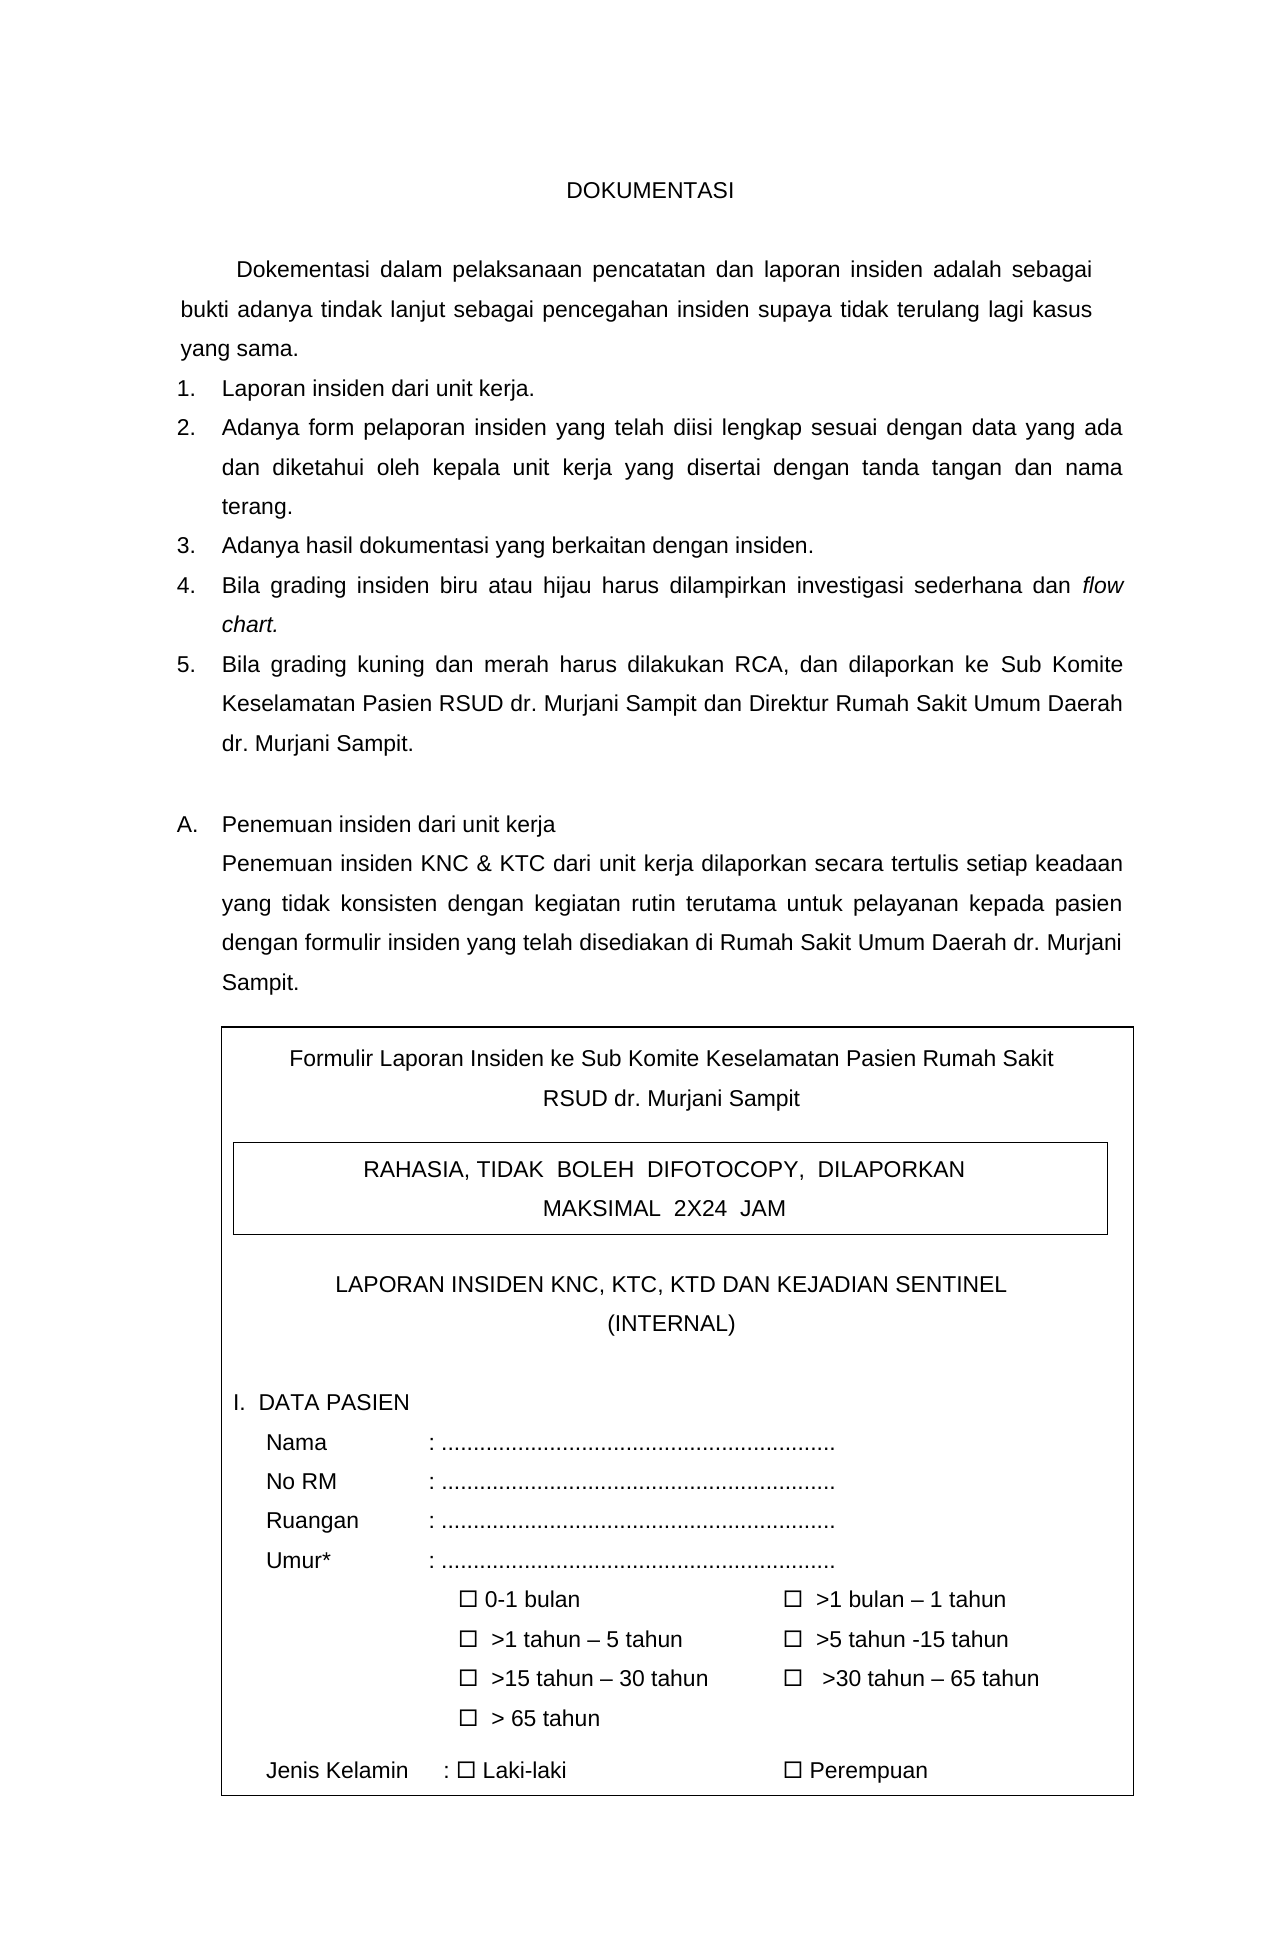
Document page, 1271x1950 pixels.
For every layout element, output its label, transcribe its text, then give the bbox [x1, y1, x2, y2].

list Adanya form pelaporan insiden yang telah diisi lengkap sesuai dengan data yang ada dan diketahui oleh kepala unit kerja yang disertai dengan tanda tangan dan nama terang. [177, 414, 1123, 519]
list Adanya hasil dokumentasi yang berkaitan dengan insiden. [177, 532, 1123, 559]
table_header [222, 1028, 1133, 1795]
list Penemuan insiden KNC & KTC dari unit kerja dilaporkan secara tertulis setiap keadaan yang tidak konsisten dengan kegiatan rutin terutama untuk pelayanan kepada pasien dengan formulir insiden yang telah disediakan di Rumah Sakit Umum Daerah dr. Murjani Sampit. [222, 850, 1123, 995]
list Bila grading kuning dan merah harus dilakukan RCA, dan dilaporkan ke Sub Komite Keselamatan Pasien RSUD dr. Murjani Sampit dan Direktur Rumah Sakit Umum Daerah dr. Murjani Sampit. [177, 651, 1123, 756]
text DOKUMENTASI [177, 177, 1123, 203]
list Bila grading insiden biru atau hijau harus dilampirkan investigasi sederhana dan flow chart. [177, 572, 1123, 638]
text Dokementasi dalam pelaksanaan pencatatan dan laporan insiden adalah sebagai bukti adanya tindak lanjut sebagai pencegahan insiden supaya tidak terulang lagi kasus yang sama. [180, 256, 1092, 361]
list Laporan insiden dari unit kerja. [177, 374, 1123, 401]
list Penemuan insiden dari unit kerja [177, 811, 1123, 837]
